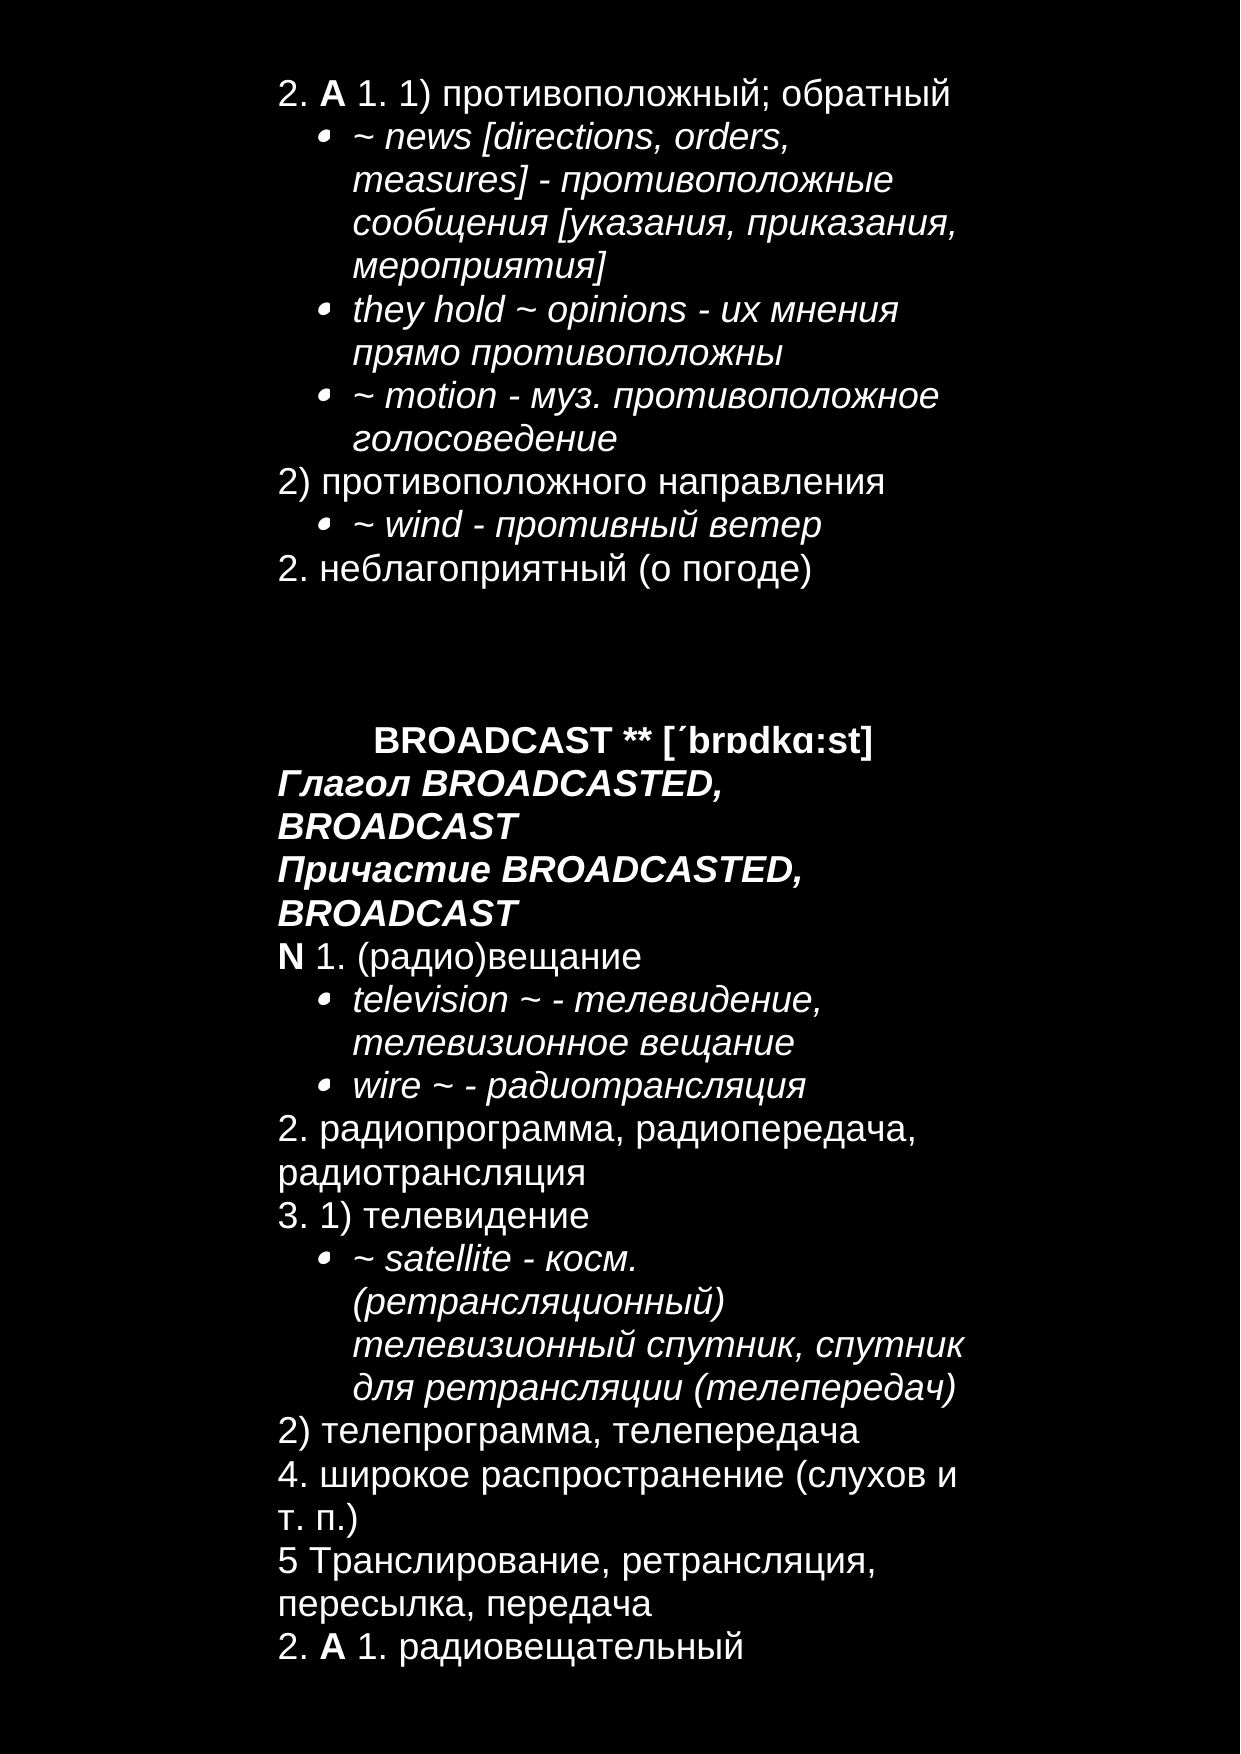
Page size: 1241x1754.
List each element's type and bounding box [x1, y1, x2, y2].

table_header [270, 62, 976, 1676]
